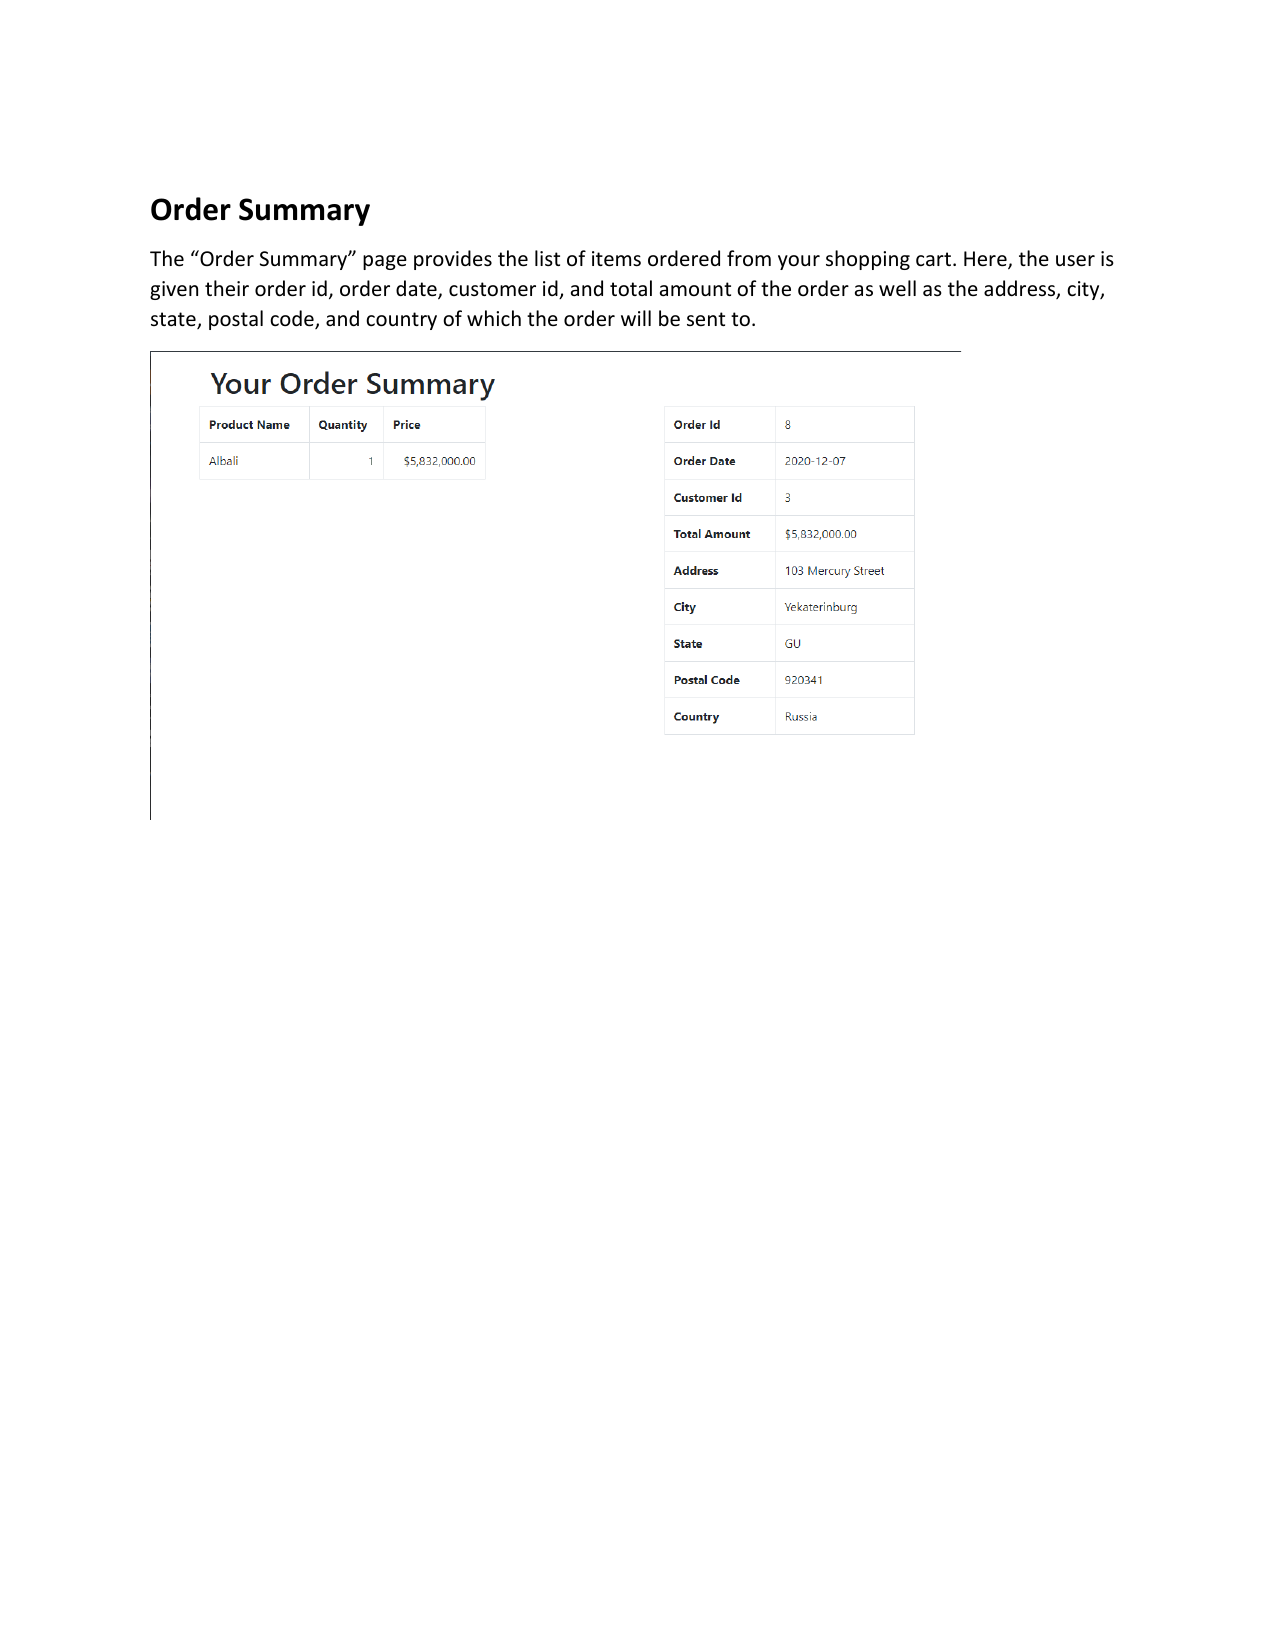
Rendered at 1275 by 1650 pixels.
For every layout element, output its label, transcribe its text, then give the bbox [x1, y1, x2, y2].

text The “Order Summary” page provides the list of items ordered from your shopping cart. Here, the user is given their order id, order date, customer id, and total amount of the order as well as the address, city, state, postal code, and country of which the order will be sent to. [150, 244, 1125, 332]
subtitle Order Summary [150, 187, 1125, 228]
picture [150, 351, 962, 820]
